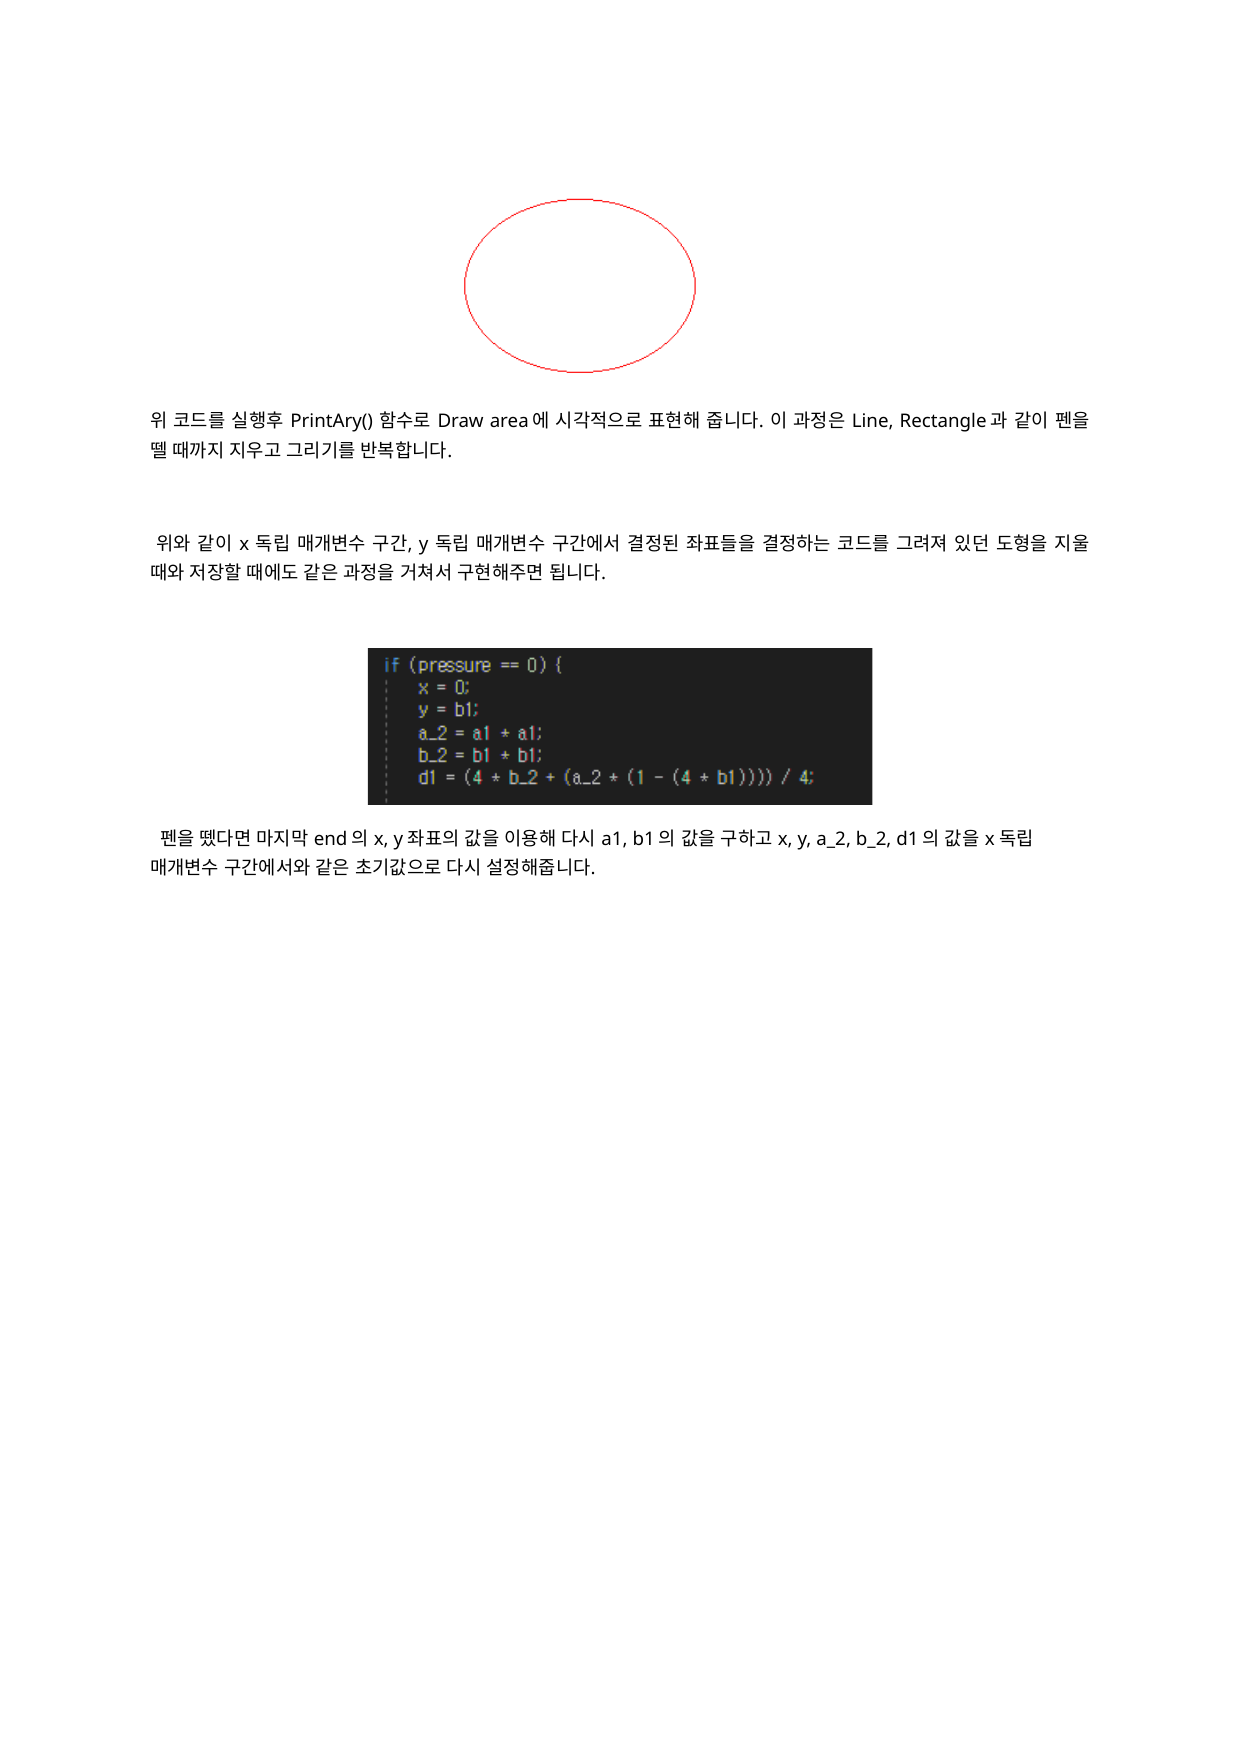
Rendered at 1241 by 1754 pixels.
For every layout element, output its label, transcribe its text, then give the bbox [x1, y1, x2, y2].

picture [367, 648, 873, 805]
text 위 코드를 실행후 PrintAry() 함수로 Draw area에 시각적으로 표현해 줍니다. 이 과정은 Line, Rectangle과 같이 펜을 뗄 때까지 지우고 그리기를 반복합니다. [150, 406, 1090, 463]
text 펜을 뗐다면 마지막 end의 x, y 좌표의 값을 이용해 다시 a1, b1의 값을 구하고 x, y, a_2, b_2, d1의 값을 x 독립 매개변수 구간에서와 같은 초기값으로 다시 설정해줍니다. [150, 823, 1090, 879]
picture [447, 177, 728, 388]
text 위와 같이 x 독립 매개변수 구간, y 독립 매개변수 구간에서 결정된 좌표들을 결정하는 코드를 그려져 있던 도형을 지울 때와 저장할 때에도 같은 과정을 거쳐서 구현해주면 됩니다. [150, 529, 1090, 585]
